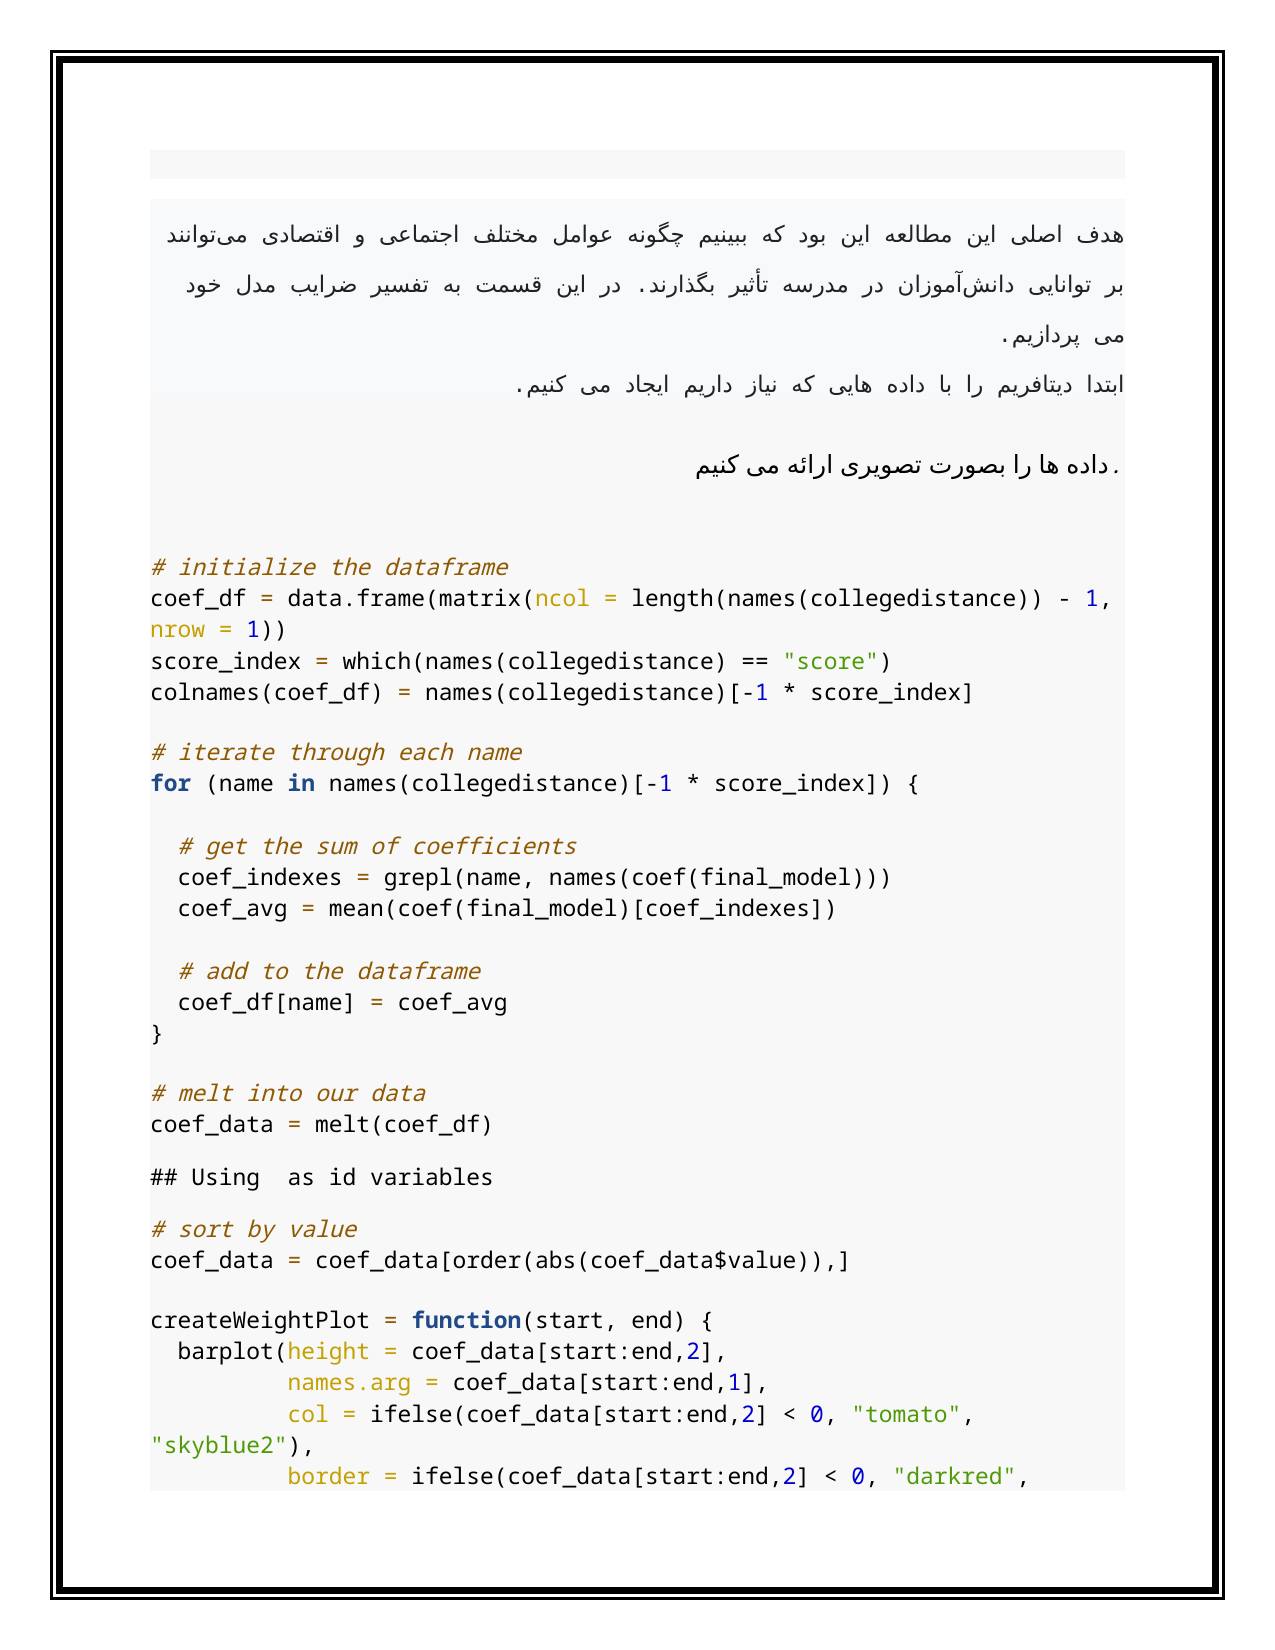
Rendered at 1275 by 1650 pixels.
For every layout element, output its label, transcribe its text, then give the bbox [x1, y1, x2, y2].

text ## Using as id variables [150, 1160, 1125, 1192]
text داده ها را بصورت تصویری ارائه می کنیم. [150, 449, 1109, 480]
text ابتدا دیتافریم را با داده هایی که نیاز داریم ایجاد می کنیم. [150, 349, 1125, 399]
text هدف اصلی این مطالعه این بود که ببینیم چگونه عوامل مختلف اجتماعی و اقتصادی می‌توانند بر توانایی دانش‌آموزان در مدرسه تأثیر بگذارند. در این قسمت به تفسیر ضرایب مدل خود می پردازیم. [150, 199, 1125, 349]
text # initialize the dataframe coef_df = data.frame(matrix(ncol = length(names(collegedistance)) - 1, nrow = 1)) score_index = which(names(collegedistance) == "score") colnames(coef_df) = names(collegedistance)[-1 * score_index] # iterate through each name for (name in names(collegedistance)[-1 * score_index]) { # get the sum of coefficients coef_indexes = grepl(name, names(coef(final_model))) coef_avg = mean(coef(final_model)[coef_indexes]) # add to the dataframe coef_df[name] = coef_avg } # melt into our data coef_data = melt(coef_df) [150, 551, 1125, 1139]
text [150, 1212, 1125, 1491]
